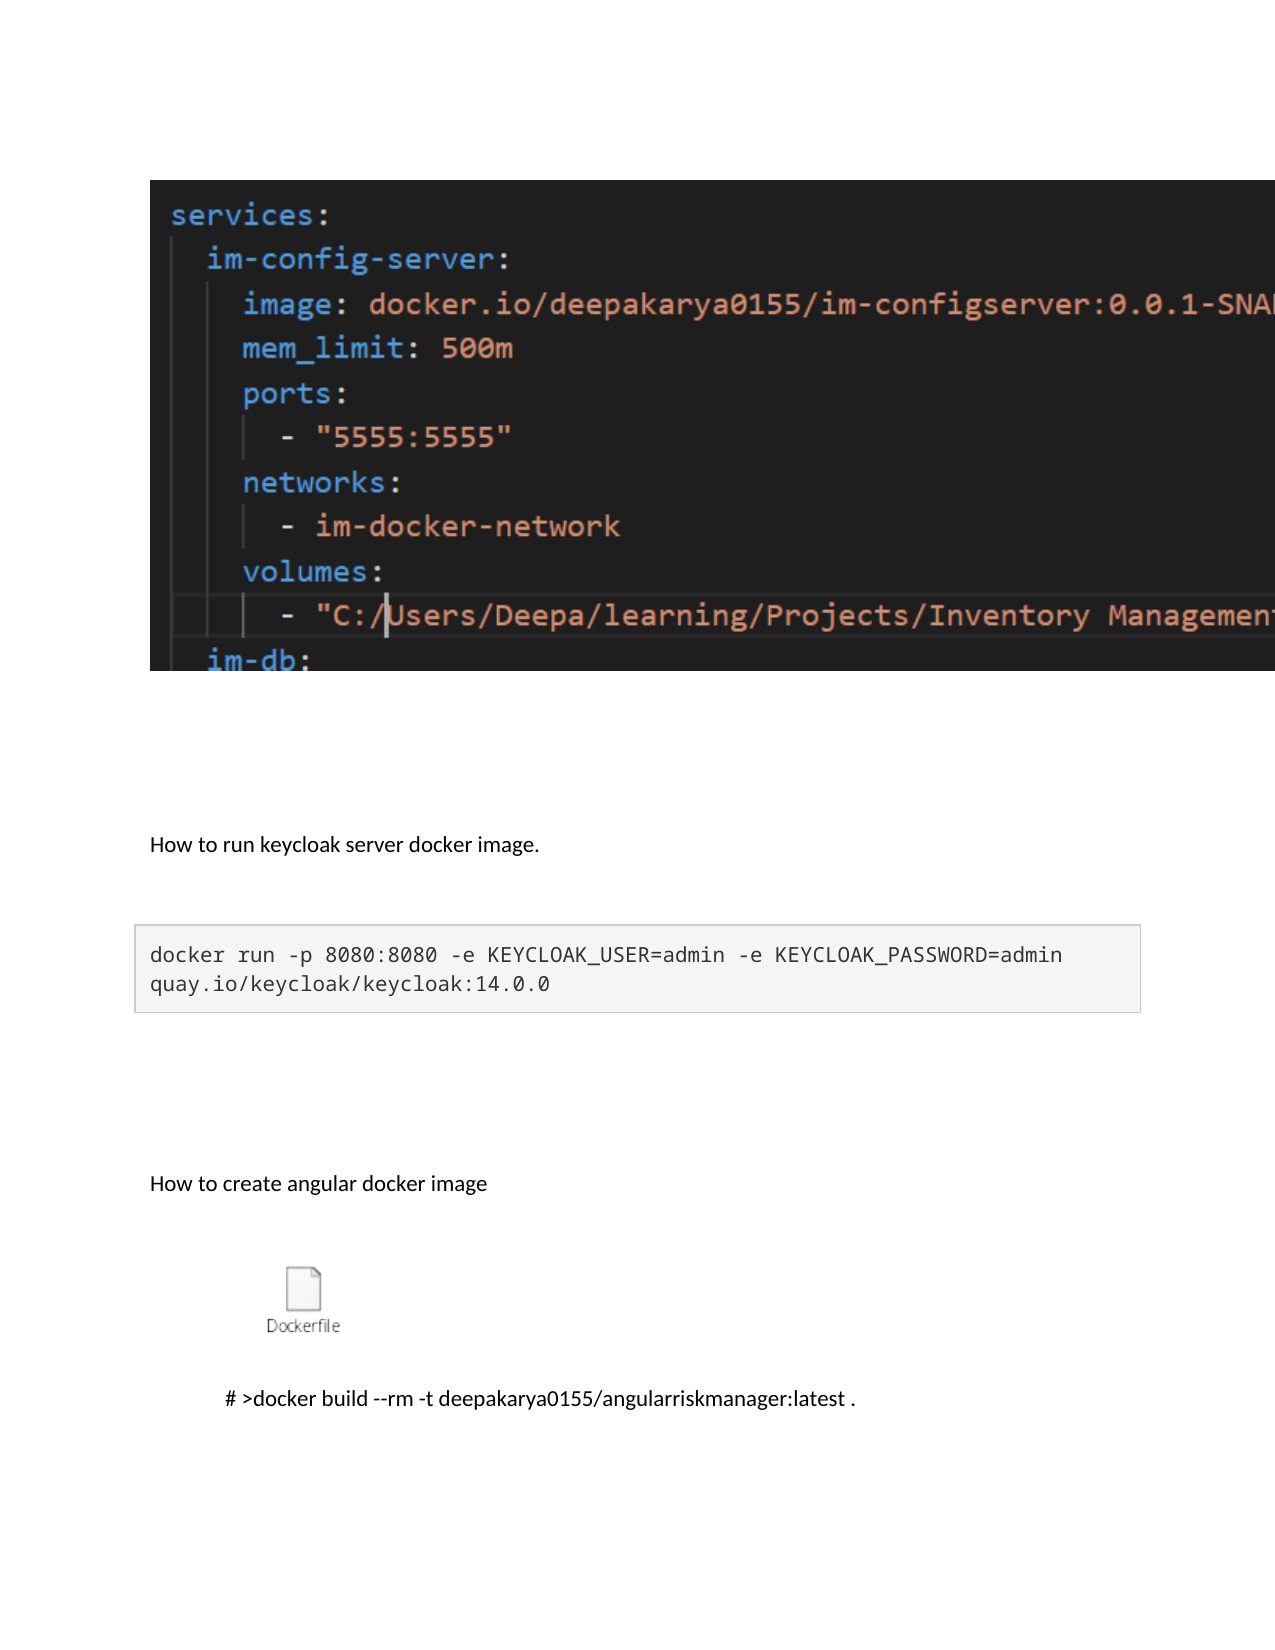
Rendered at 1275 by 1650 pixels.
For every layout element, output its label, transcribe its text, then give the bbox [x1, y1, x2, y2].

picture [150, 180, 1275, 671]
text docker run -p 8080:8080 -e KEYCLOAK_USER=admin -e KEYCLOAK_PASSWORD=admin quay.io/keycloak/keycloak:14.0.0 [136, 926, 1140, 1012]
text How to run keycloak server docker image. [150, 830, 1125, 858]
text # >docker build --rm -t deepakarya0155/angularriskmanager:latest . [150, 1384, 1125, 1412]
text How to create angular docker image [150, 1169, 1125, 1197]
